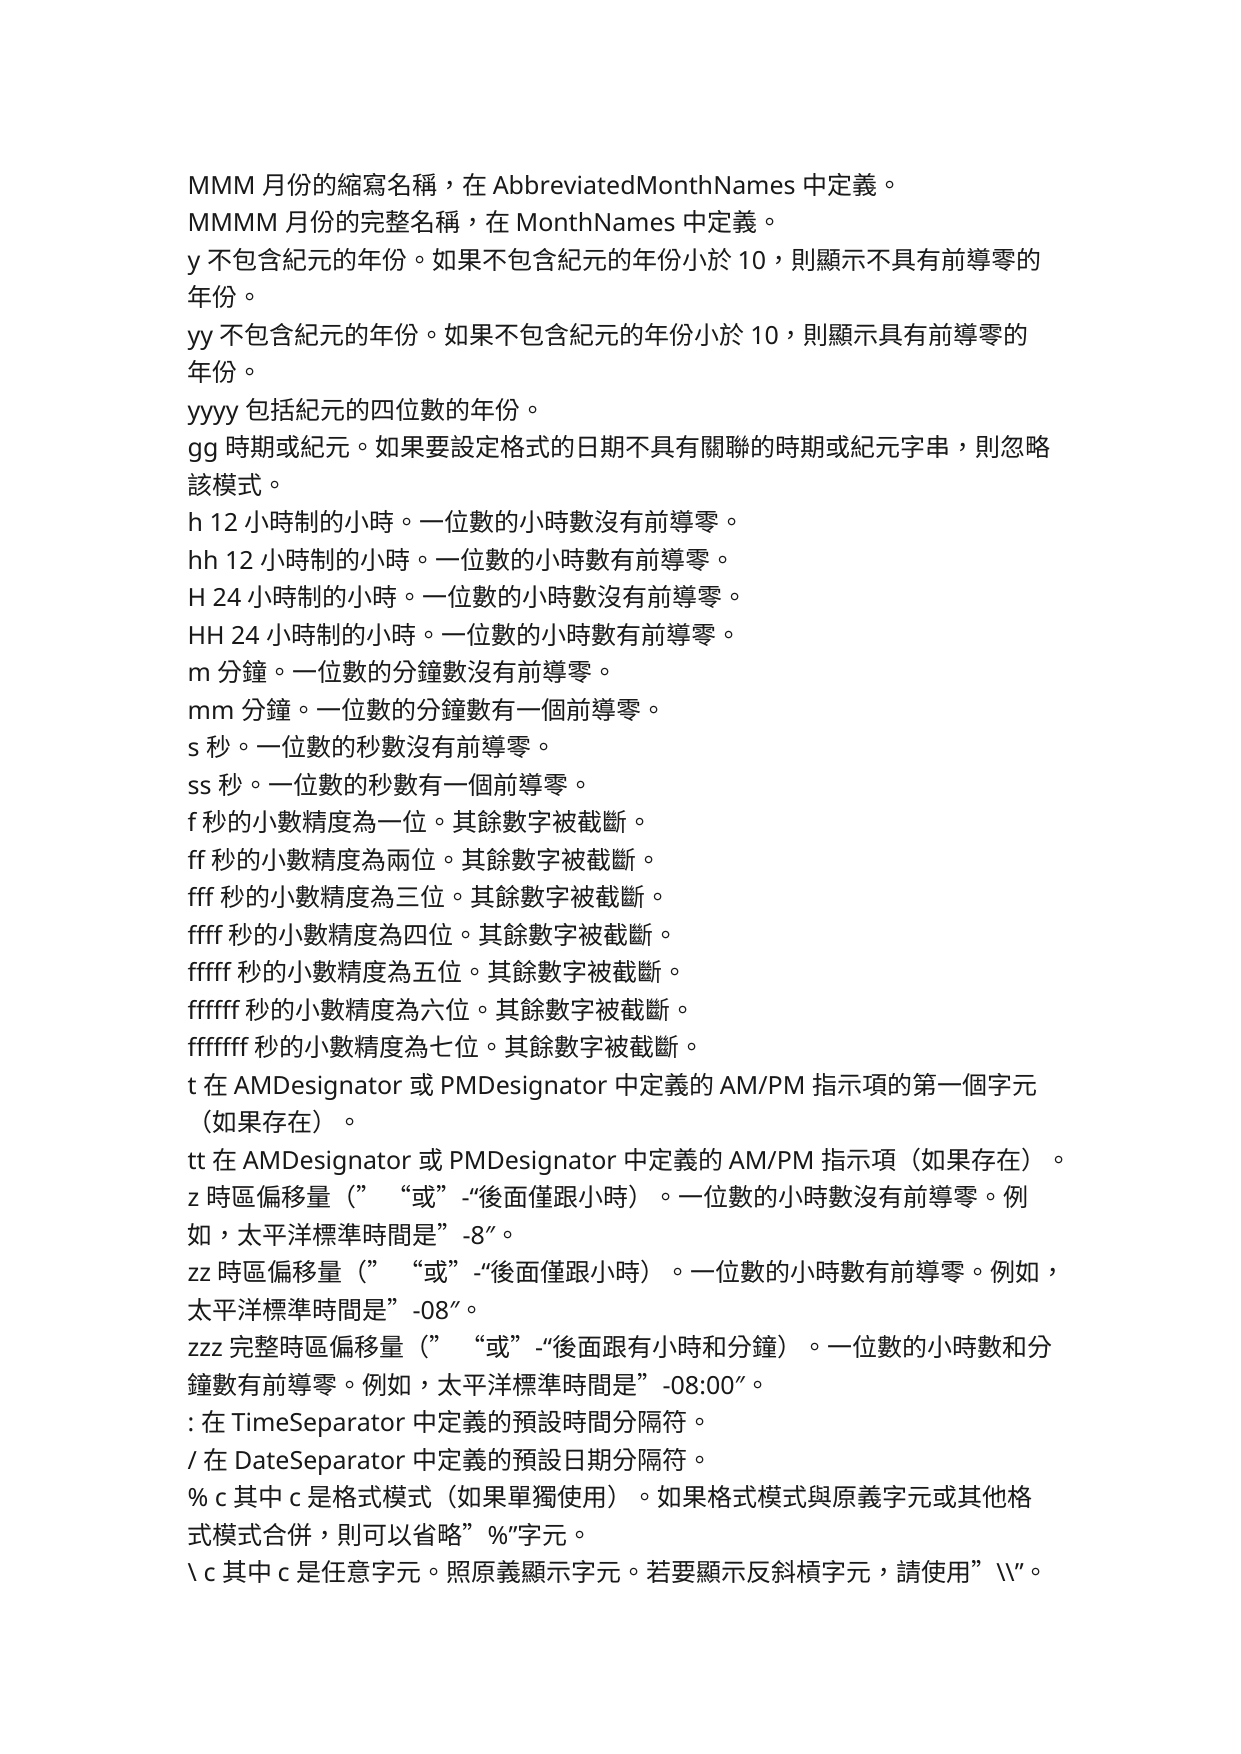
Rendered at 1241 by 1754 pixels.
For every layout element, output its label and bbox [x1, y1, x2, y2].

text [187, 164, 1053, 1589]
